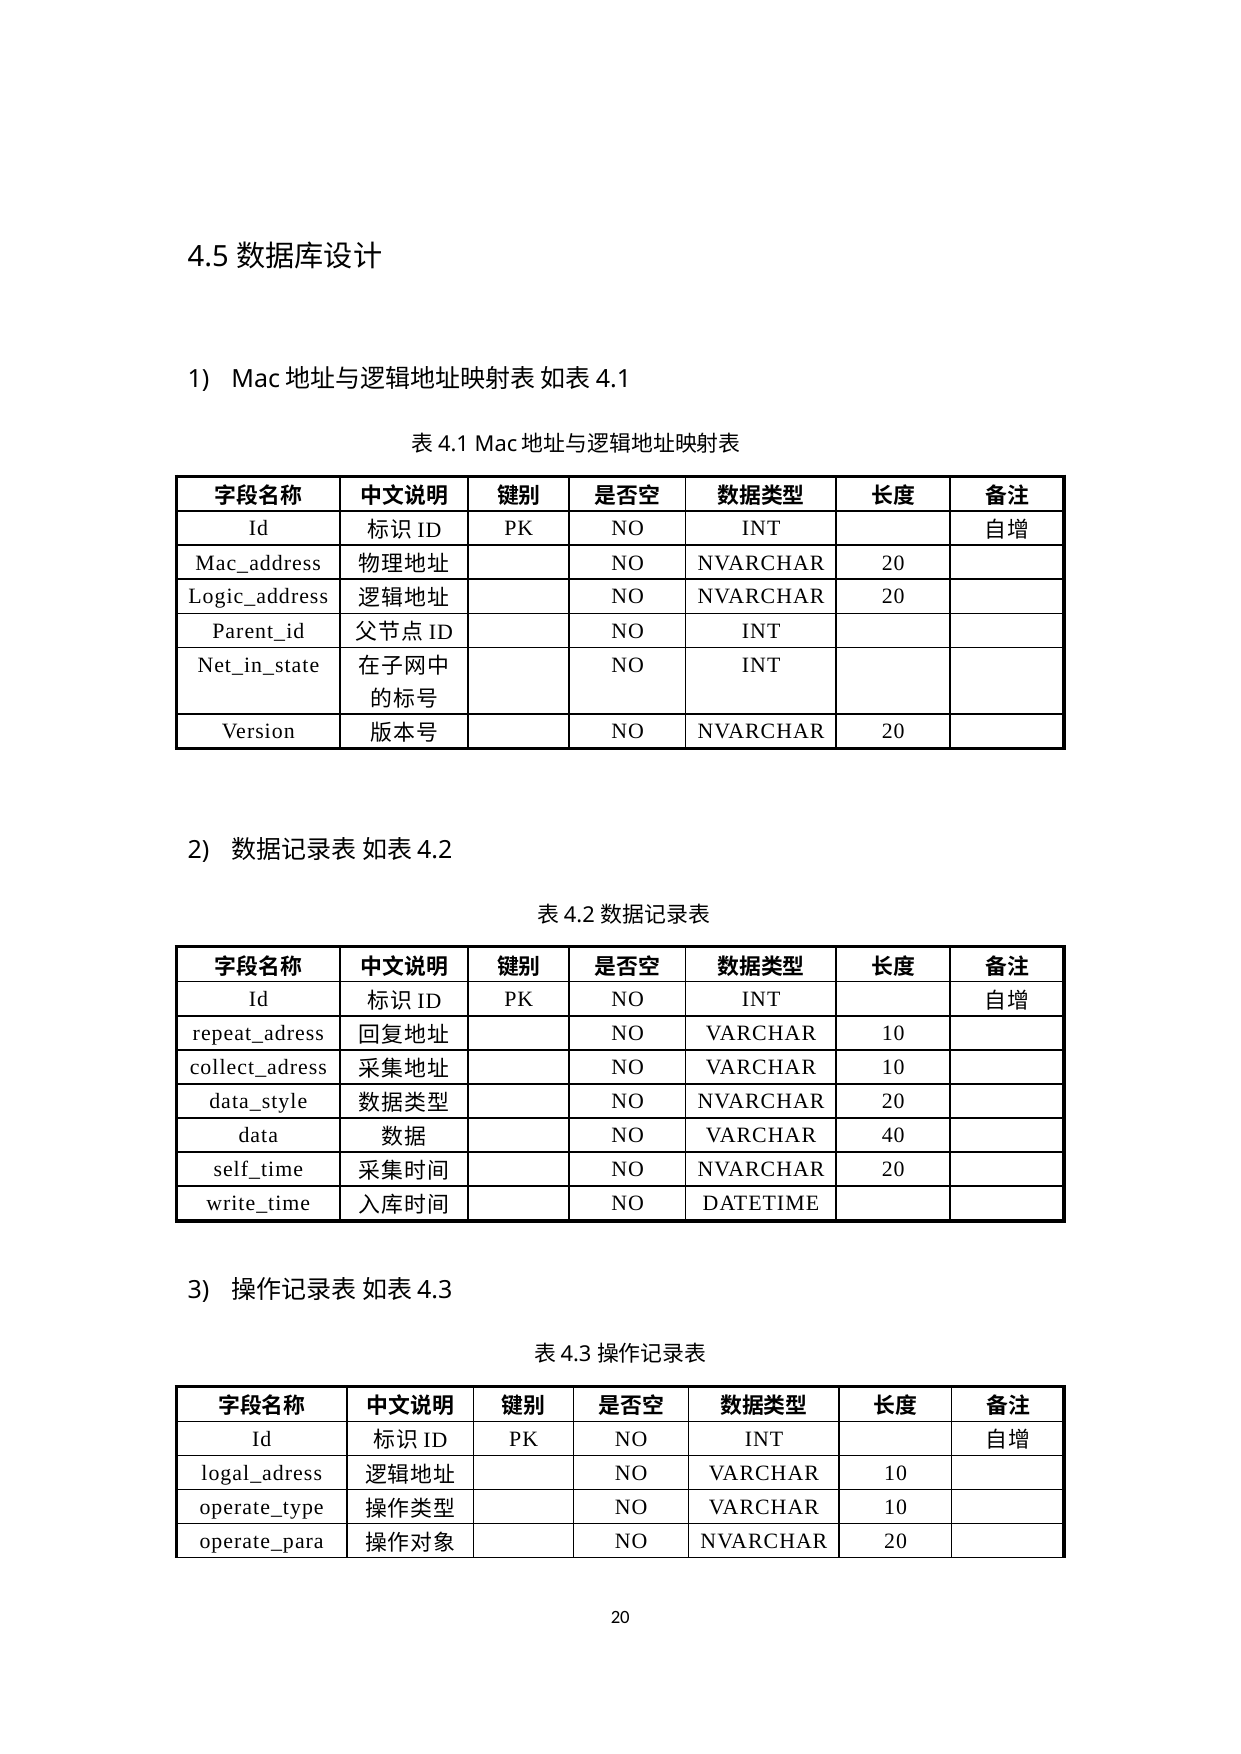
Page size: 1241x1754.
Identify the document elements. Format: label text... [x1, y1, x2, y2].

table_cell [951, 1187, 1062, 1219]
table_cell 父节点ID [341, 614, 467, 646]
table_cell [837, 982, 949, 1015]
table_cell 自增 [951, 982, 1062, 1015]
table_header 长度 [840, 1388, 951, 1421]
table_header 键别 [469, 478, 568, 510]
table_cell NO [570, 1119, 685, 1151]
table_cell 物理地址 [341, 546, 467, 578]
table_cell 标识ID [341, 982, 467, 1015]
table_cell [951, 1085, 1062, 1117]
table_cell VARCHAR [689, 1490, 838, 1523]
text 表4.2 数据记录表 [187, 896, 1053, 929]
table_cell [837, 648, 949, 713]
table_cell [469, 715, 568, 747]
table_cell NVARCHAR [686, 715, 835, 747]
table_cell [469, 580, 568, 612]
table_cell [474, 1524, 573, 1557]
table_cell [951, 1017, 1062, 1049]
table_header 备注 [951, 948, 1062, 981]
table_cell NO [570, 982, 685, 1015]
table_cell NVARCHAR [689, 1524, 838, 1557]
table_cell [837, 1187, 949, 1219]
table_cell collect_adress [178, 1051, 339, 1083]
table_cell Logic_address [178, 580, 339, 612]
table_cell [469, 1085, 568, 1117]
table_cell 数据 [341, 1119, 467, 1151]
table_cell [951, 546, 1062, 578]
table_cell 20 [837, 1085, 949, 1117]
table_cell [469, 1153, 568, 1185]
table_cell 20 [840, 1524, 951, 1557]
table_cell 40 [837, 1119, 949, 1151]
table_header 是否空 [570, 478, 685, 510]
table_cell Id [178, 982, 339, 1015]
table_cell NVARCHAR [686, 1085, 835, 1117]
table_cell VARCHAR [686, 1017, 835, 1049]
table_cell 标识ID [341, 512, 467, 544]
table_header 长度 [837, 478, 949, 510]
table_cell [951, 580, 1062, 612]
table_cell [951, 648, 1062, 713]
table_cell [474, 1456, 573, 1489]
table_cell 自增 [952, 1422, 1062, 1454]
table_cell NO [574, 1524, 688, 1557]
table_cell repeat_adress [178, 1017, 339, 1049]
table_cell NO [570, 512, 685, 544]
table_cell [474, 1490, 573, 1523]
table_cell INT [686, 982, 835, 1015]
table_cell 10 [837, 1051, 949, 1083]
table_cell 回复地址 [341, 1017, 467, 1049]
table_cell Id [178, 1422, 346, 1454]
table_header 是否空 [574, 1388, 688, 1421]
table_cell 操作对象 [348, 1524, 473, 1557]
list 操作记录表 如表4.3 [187, 1255, 1053, 1320]
table_cell write_time [178, 1187, 339, 1219]
table_cell 20 [837, 715, 949, 747]
table_cell [951, 1119, 1062, 1151]
table_cell NO [570, 1017, 685, 1049]
table_cell NO [570, 1187, 685, 1219]
table_cell Net_in_state [178, 648, 339, 713]
table_cell NO [570, 1051, 685, 1083]
table_cell [469, 648, 568, 713]
table_cell [951, 1051, 1062, 1083]
table_cell 采集地址 [341, 1051, 467, 1083]
table_cell NVARCHAR [686, 546, 835, 578]
table_cell VARCHAR [686, 1051, 835, 1083]
table_cell logal_adress [178, 1456, 346, 1489]
table_cell NO [574, 1422, 688, 1454]
table_cell INT [686, 648, 835, 713]
table_cell NO [570, 580, 685, 612]
table_cell 版本号 [341, 715, 467, 747]
table_cell 10 [840, 1456, 951, 1489]
table_header 字段名称 [178, 1388, 346, 1421]
table_cell NO [574, 1490, 688, 1523]
table_cell 20 [837, 580, 949, 612]
table_header 中文说明 [341, 478, 467, 510]
table_cell [469, 1119, 568, 1151]
table_cell VARCHAR [689, 1456, 838, 1489]
table_header 数据类型 [686, 478, 835, 510]
table_cell DATETIME [686, 1187, 835, 1219]
table_cell [469, 1051, 568, 1083]
text 表4.3 操作记录表 [187, 1336, 1053, 1369]
table_cell [840, 1422, 951, 1454]
table_header 数据类型 [686, 948, 835, 981]
table_cell [837, 614, 949, 646]
table_cell [469, 614, 568, 646]
table_cell operate_type [178, 1490, 346, 1523]
table_header 中文说明 [341, 948, 467, 981]
table_cell NO [574, 1456, 688, 1489]
table_header 字段名称 [178, 948, 339, 981]
subtitle 4.5 数据库设计 [187, 222, 1053, 287]
table_cell [952, 1456, 1062, 1489]
table_cell [469, 546, 568, 578]
table_cell self_time [178, 1153, 339, 1185]
table_header 键别 [469, 948, 568, 981]
table_cell [469, 1017, 568, 1049]
table_cell NO [570, 1085, 685, 1117]
table_cell VARCHAR [686, 1119, 835, 1151]
table_cell 数据类型 [341, 1085, 467, 1117]
table_cell Parent_id [178, 614, 339, 646]
table_cell 10 [837, 1017, 949, 1049]
table_cell PK [469, 982, 568, 1015]
table_cell 采集时间 [341, 1153, 467, 1185]
list Mac地址与逻辑地址映射表 如表4.1 [187, 344, 1053, 409]
table_cell INT [689, 1422, 838, 1454]
table_cell 20 [837, 1153, 949, 1185]
table_cell PK [469, 512, 568, 544]
table_cell Mac_address [178, 546, 339, 578]
table_cell 逻辑地址 [341, 580, 467, 612]
table_cell [837, 512, 949, 544]
table_cell [951, 1153, 1062, 1185]
list 数据记录表 如表4.2 [187, 815, 1053, 880]
table_cell 逻辑地址 [348, 1456, 473, 1489]
table_cell 10 [840, 1490, 951, 1523]
table_cell INT [686, 614, 835, 646]
table_header 数据类型 [689, 1388, 838, 1421]
table_cell data_style [178, 1085, 339, 1117]
table_cell NO [570, 546, 685, 578]
table_cell 操作类型 [348, 1490, 473, 1523]
table_cell NVARCHAR [686, 1153, 835, 1185]
table_cell Id [178, 512, 339, 544]
table_cell 入库时间 [341, 1187, 467, 1219]
text 表4.1 Mac地址与逻辑地址映射表 [187, 426, 1053, 458]
table_cell INT [686, 512, 835, 544]
table_header 备注 [952, 1388, 1062, 1421]
table_cell [951, 614, 1062, 646]
table_cell 自增 [951, 512, 1062, 544]
table_cell NO [570, 715, 685, 747]
table_cell Version [178, 715, 339, 747]
table_header 长度 [837, 948, 949, 981]
table_header 字段名称 [178, 478, 339, 510]
table_cell [952, 1490, 1062, 1523]
table_cell NO [570, 614, 685, 646]
table_cell 20 [837, 546, 949, 578]
table_cell NO [570, 648, 685, 713]
table_header 是否空 [570, 948, 685, 981]
table_cell PK [474, 1422, 573, 1454]
table_cell NO [570, 1153, 685, 1185]
table_cell [951, 715, 1062, 747]
table_cell 在子网中的标号 [341, 648, 467, 713]
table_cell operate_para [178, 1524, 346, 1557]
table_cell NVARCHAR [686, 580, 835, 612]
table_cell data [178, 1119, 339, 1151]
table_header 备注 [951, 478, 1062, 510]
table_cell [952, 1524, 1062, 1557]
table_header 中文说明 [348, 1388, 473, 1421]
table_cell 标识ID [348, 1422, 473, 1454]
table_cell [469, 1187, 568, 1219]
table_header 键别 [474, 1388, 573, 1421]
